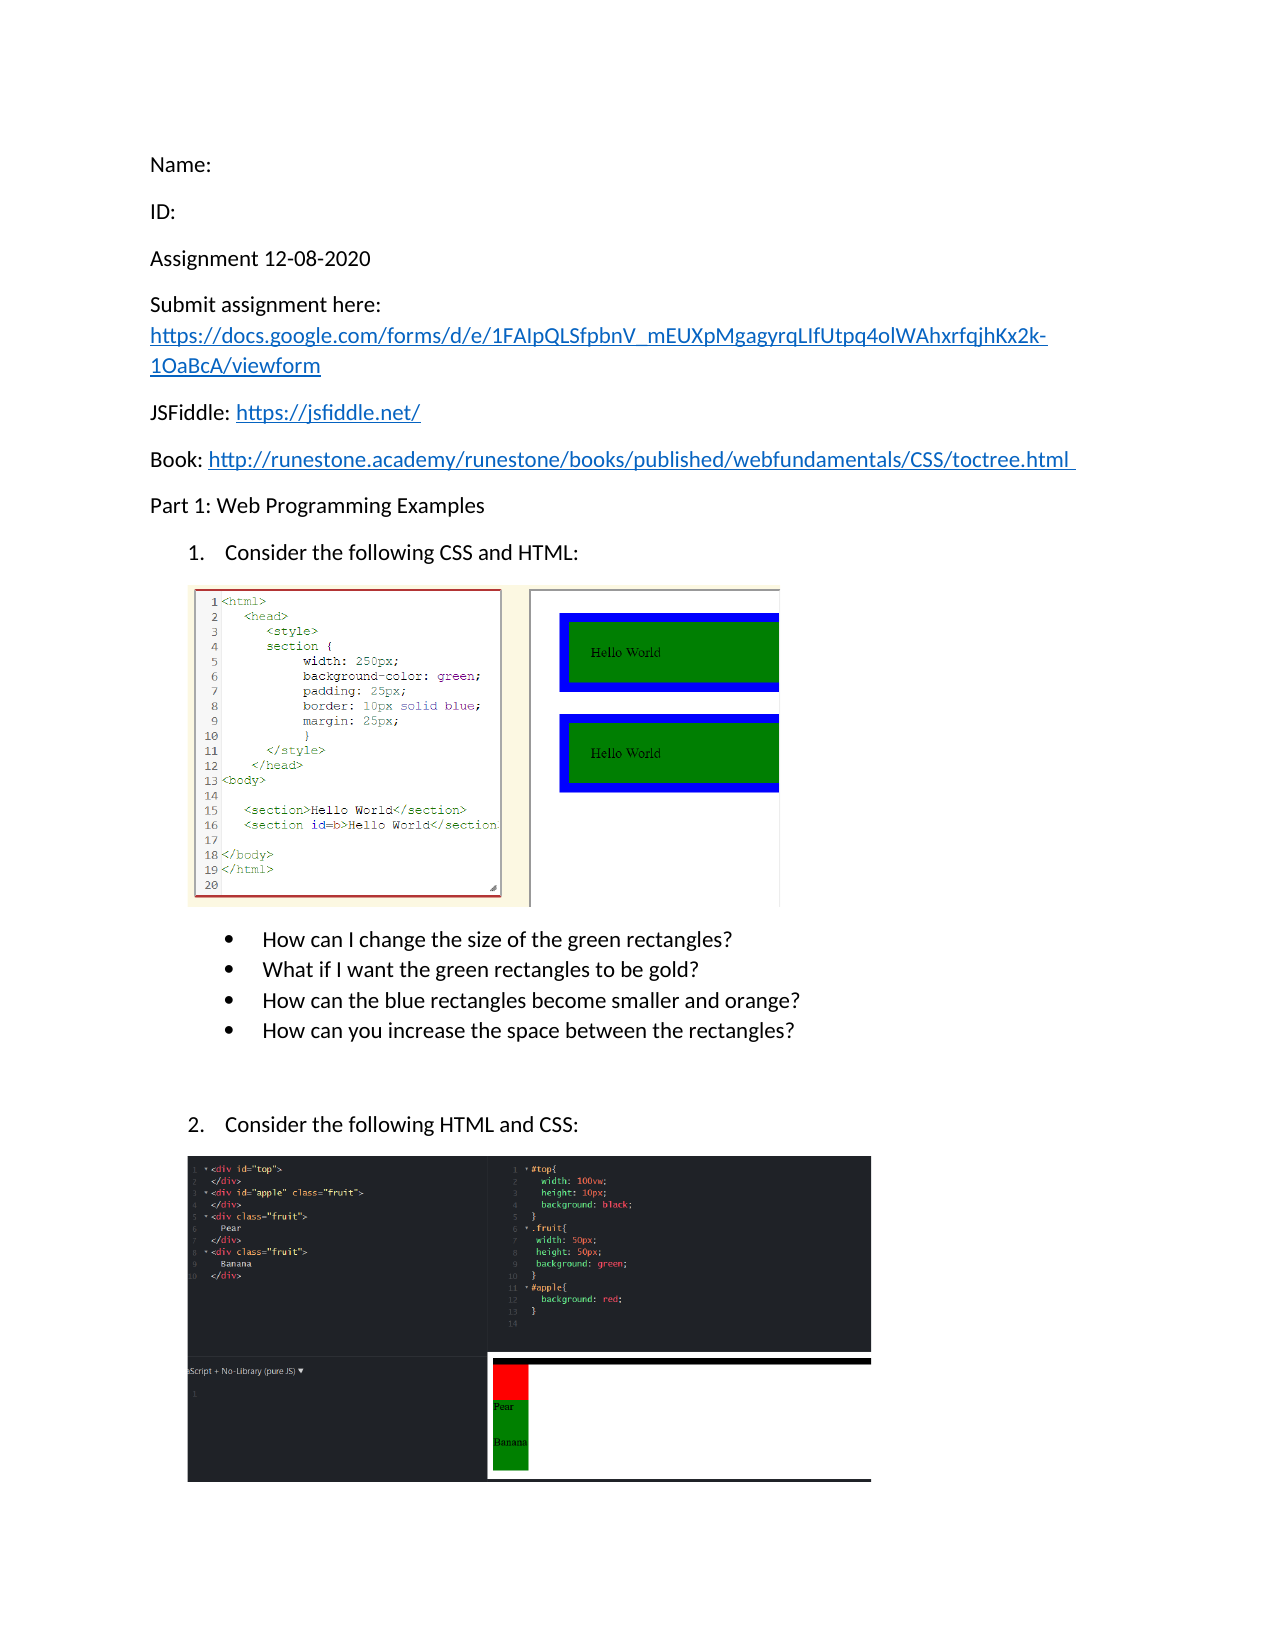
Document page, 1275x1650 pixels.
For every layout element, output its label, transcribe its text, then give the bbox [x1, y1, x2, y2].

text JSFiddle: https://jsfiddle.net/ [150, 398, 1125, 426]
list How can the blue rectangles become smaller and orange? [225, 986, 1125, 1014]
picture [187, 585, 780, 907]
text ID: [150, 197, 1125, 225]
picture [187, 1156, 872, 1482]
text Name: [150, 150, 1125, 178]
list How can you increase the space between the rectangles? [225, 1016, 1125, 1044]
text Book: http://runestone.academy/runestone/books/published/webfundamentals/CSS/toctree.html [150, 445, 1125, 473]
list What if I want the green rectangles to be gold? [225, 956, 1125, 983]
list Consider the following HTML and CSS: [187, 1110, 1125, 1138]
list Consider the following CSS and HTML: [187, 538, 1125, 567]
text Part 1: Web Programming Examples [150, 492, 1125, 520]
text Assignment 12-08-2020 [150, 244, 1125, 272]
list How can I change the size of the green rectangles? [225, 925, 1125, 953]
text Submit assignment here: https://docs.google.com/forms/d/e/1FAIpQLSfpbnV_mEUXpMgagyrqLIfUtpq4olWAhxrfqjhKx2k-1OaBcA/viewform [150, 291, 1125, 379]
